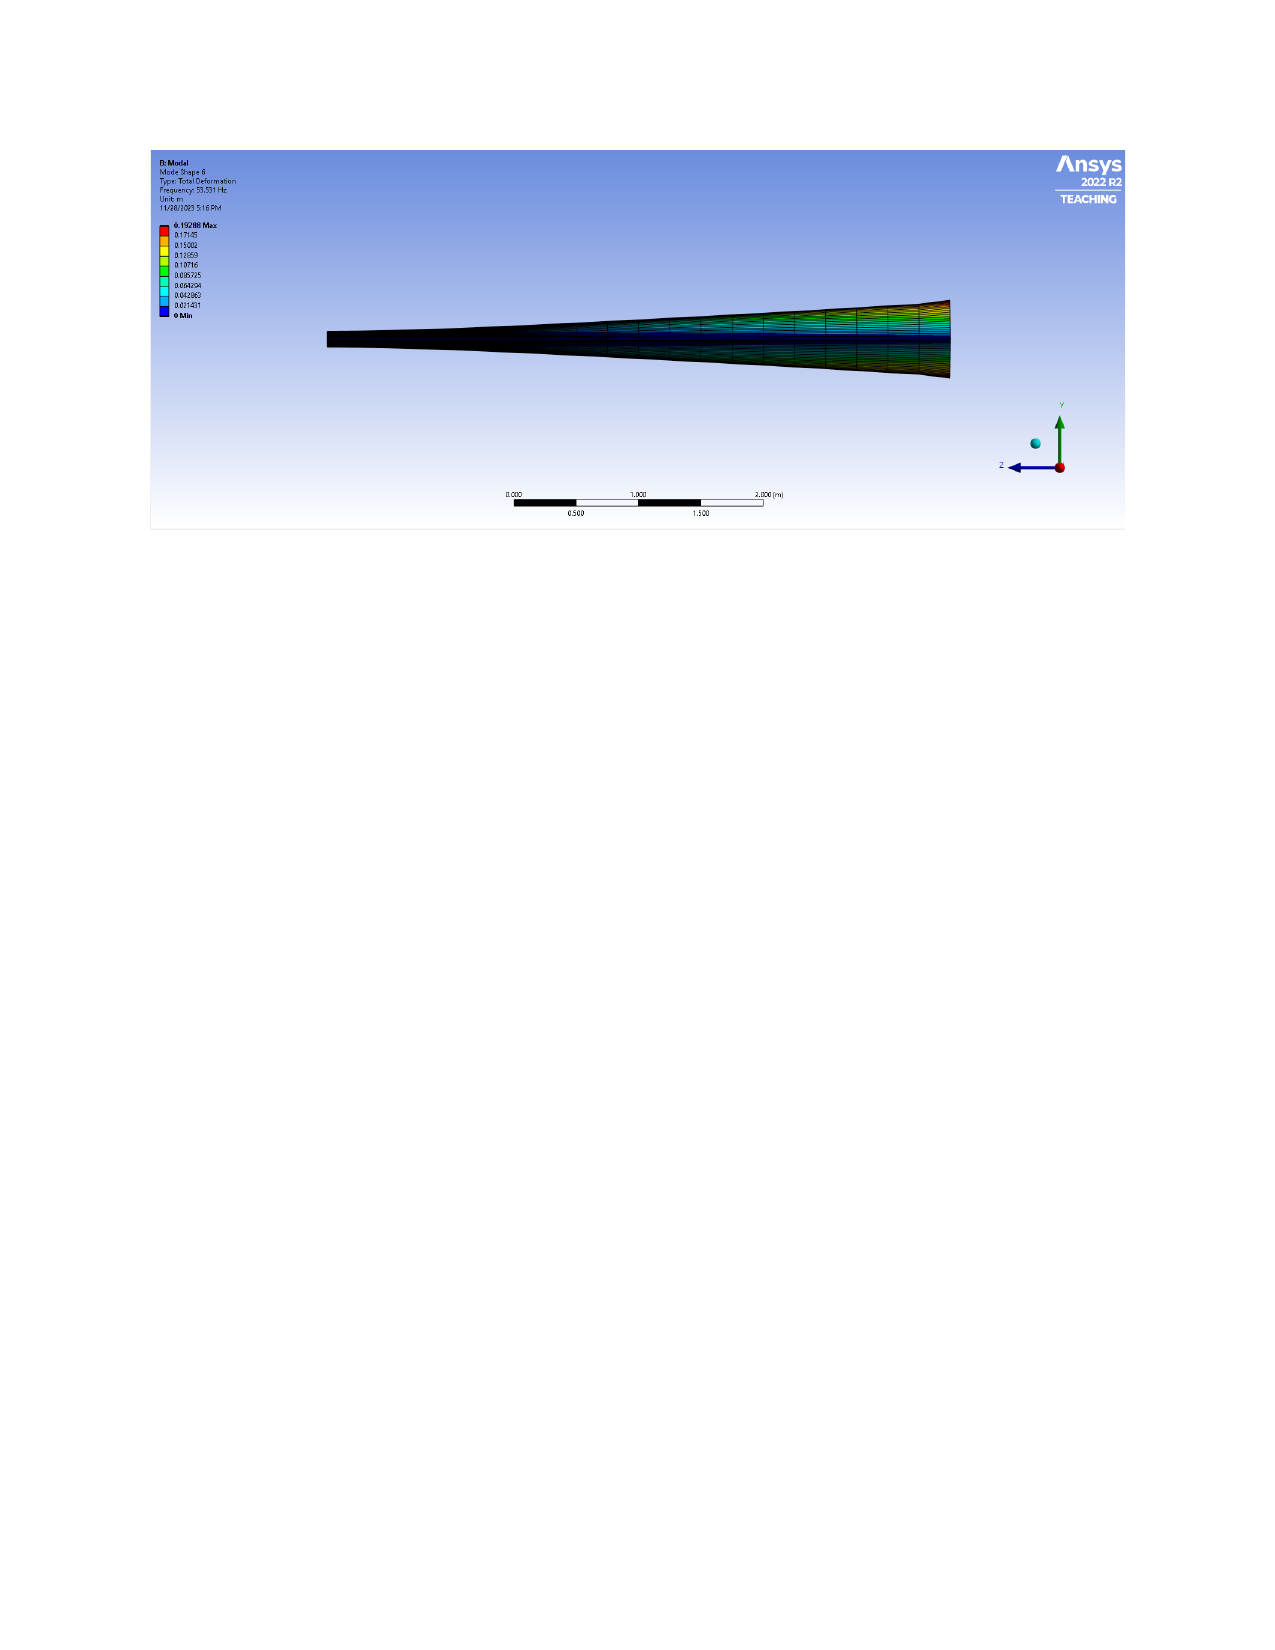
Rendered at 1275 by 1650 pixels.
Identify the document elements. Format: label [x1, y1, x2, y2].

picture [150, 150, 1125, 530]
